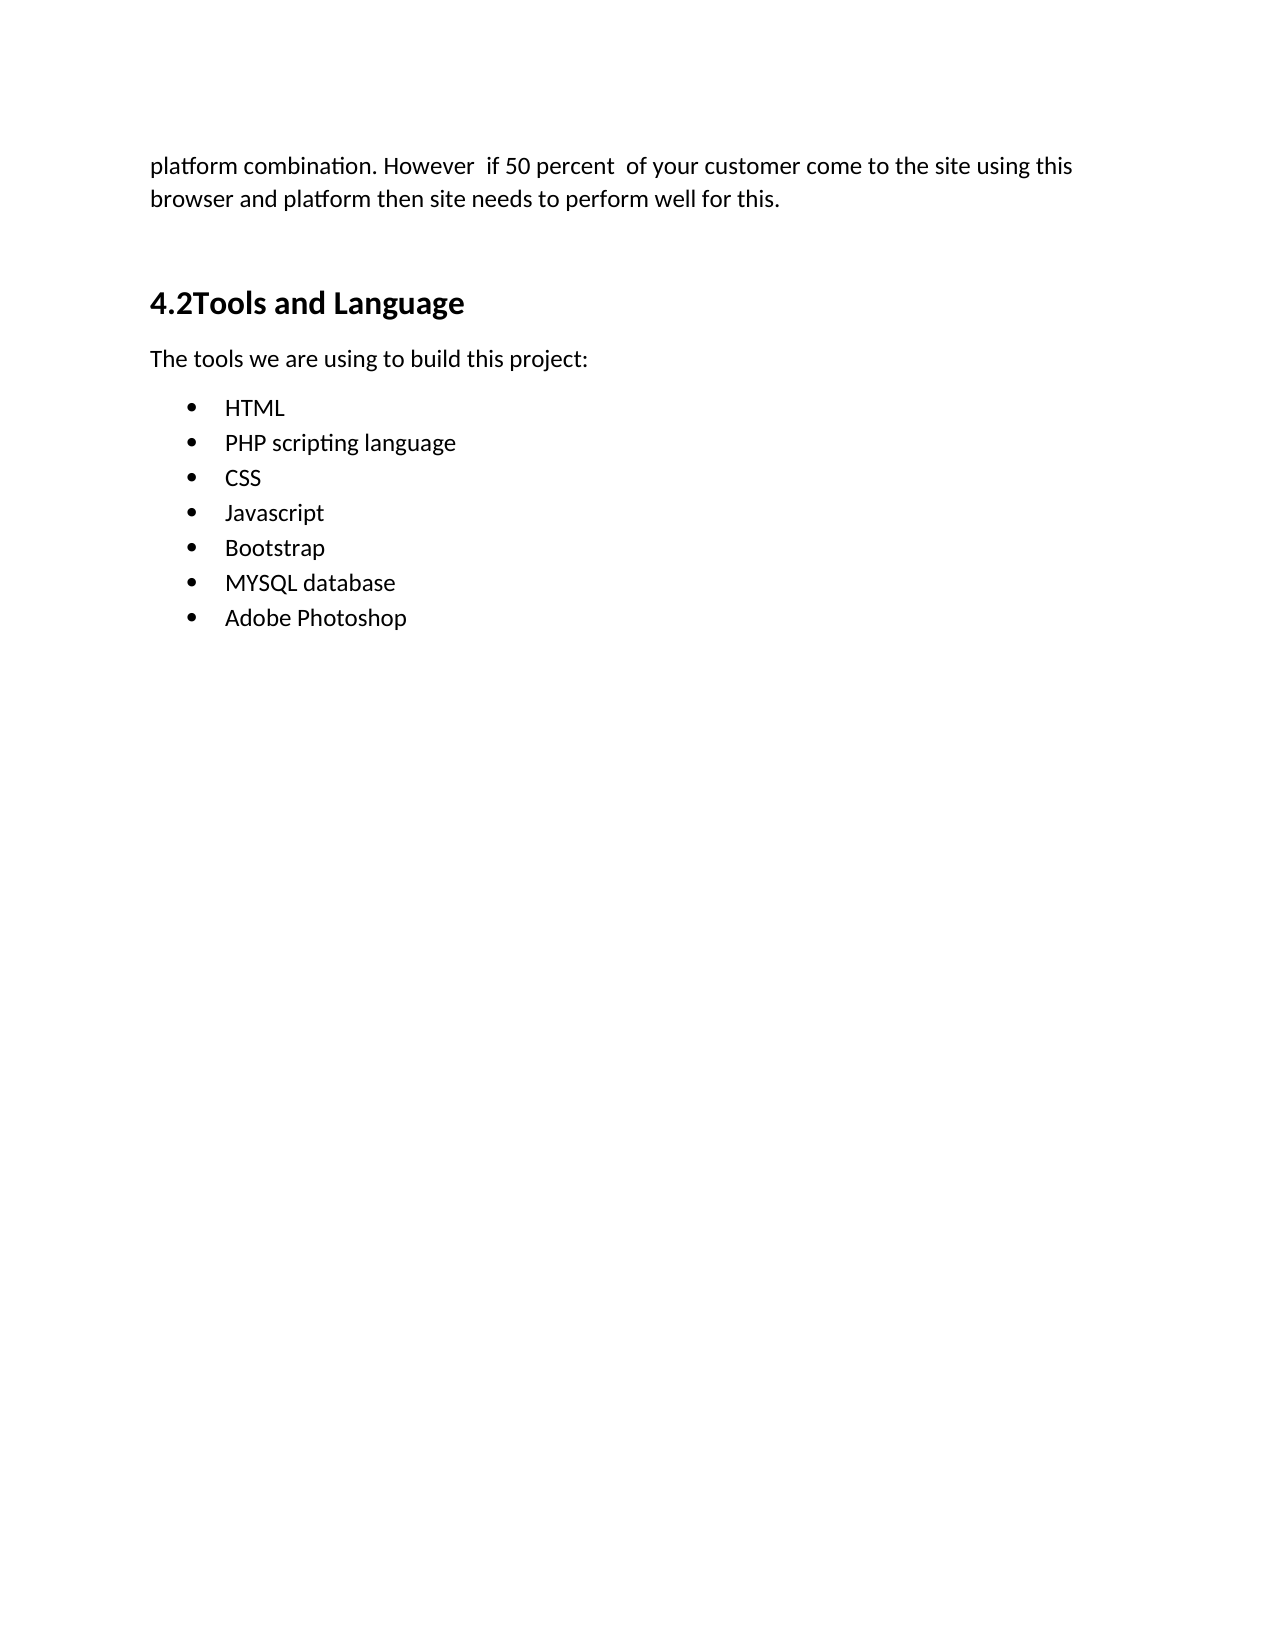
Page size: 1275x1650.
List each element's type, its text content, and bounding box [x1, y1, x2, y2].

list Bootstrap [187, 532, 1125, 563]
list HTML [187, 392, 1125, 423]
list CSS [187, 462, 1125, 493]
list Adobe Photoshop [187, 602, 1125, 633]
list Javascript [187, 497, 1125, 528]
list PHP scripting language [187, 427, 1125, 458]
text 4.2Tools and Language [150, 282, 1125, 323]
list MYSQL database [187, 567, 1125, 598]
text The tools we are using to build this project: [150, 343, 1125, 373]
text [150, 150, 1125, 213]
